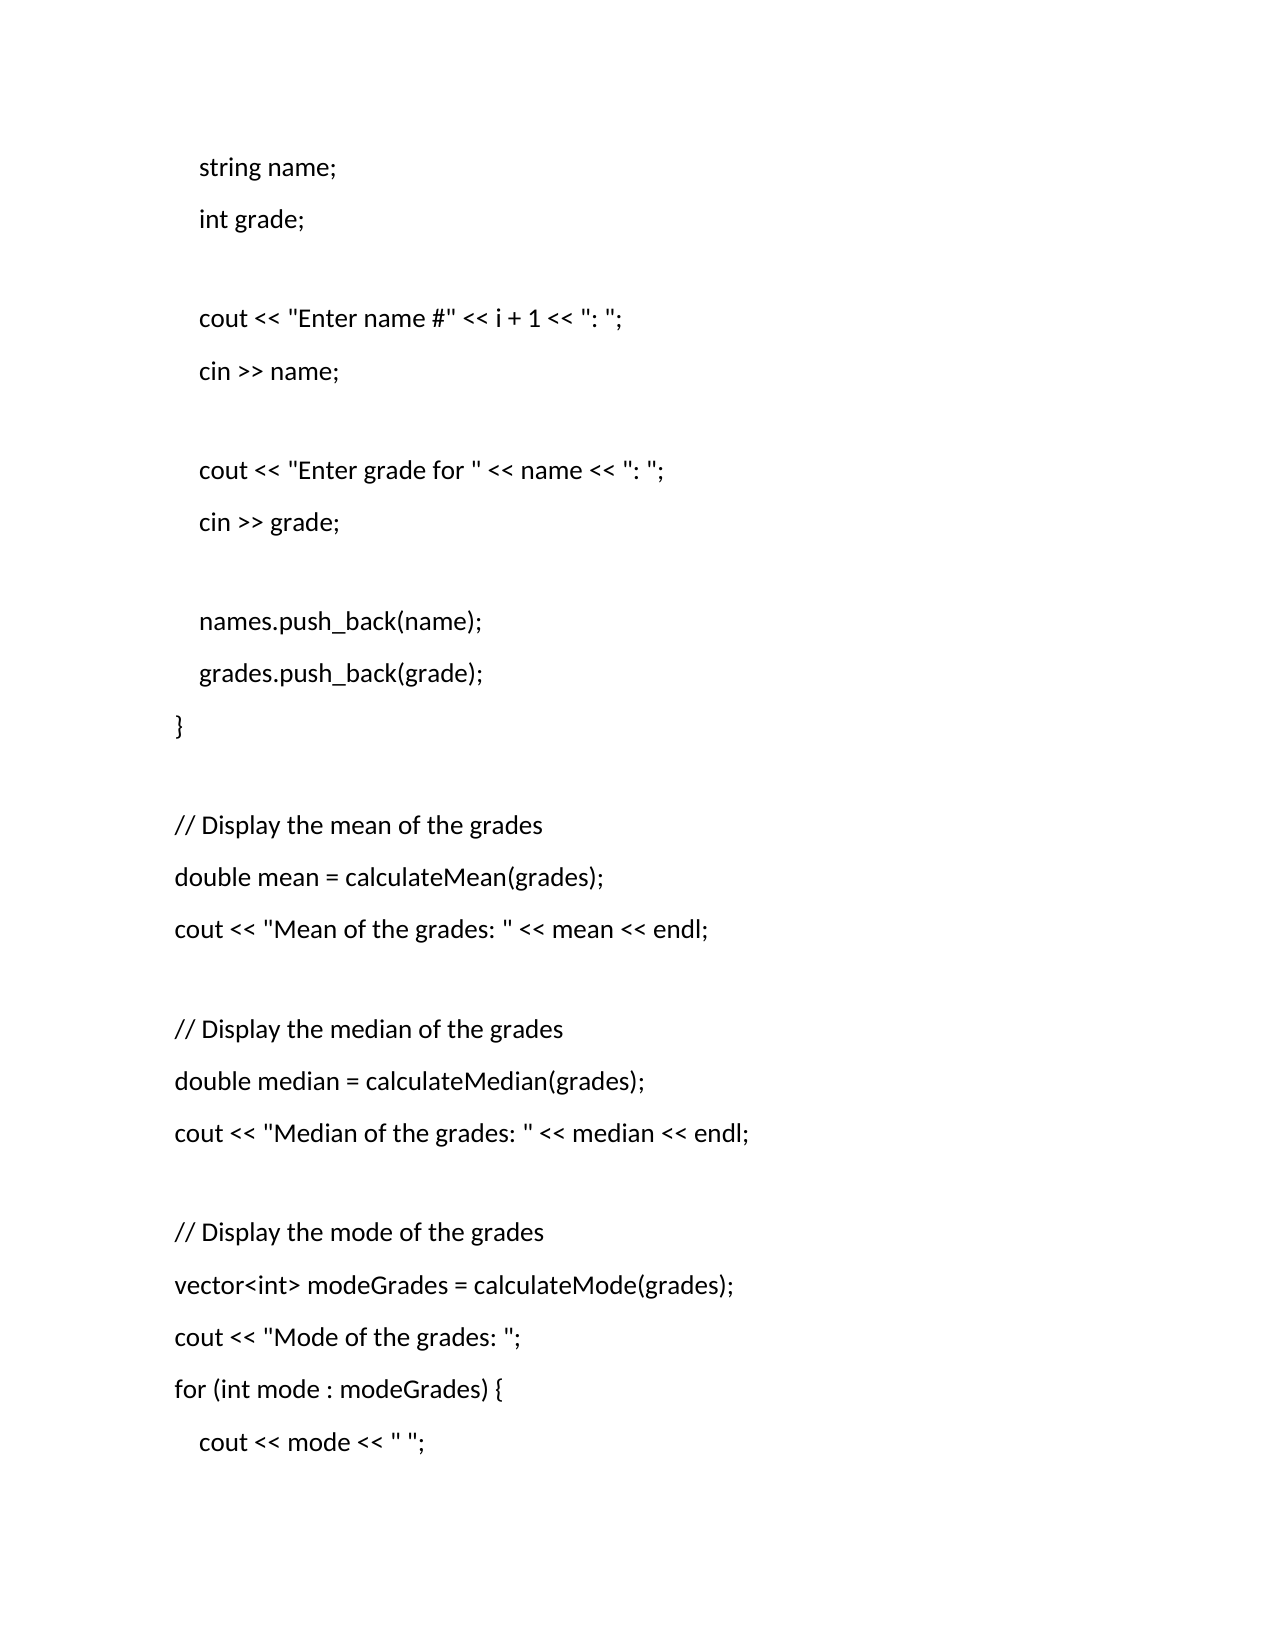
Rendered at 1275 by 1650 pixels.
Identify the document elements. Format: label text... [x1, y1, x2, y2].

text string name; [150, 150, 1125, 183]
text cout << "Median of the grades: " << median << endl; [150, 1116, 1125, 1149]
text cin >> grade; [150, 505, 1125, 538]
text grades.push_back(grade); [150, 657, 1125, 690]
text cout << "Mean of the grades: " << mean << endl; [150, 913, 1125, 946]
text } [150, 709, 1125, 742]
text double median = calculateMedian(grades); [150, 1064, 1125, 1097]
text vector<int> modeGrades = calculateMode(grades); [150, 1268, 1125, 1301]
text cout << "Enter grade for " << name << ": "; [150, 453, 1125, 486]
text cout << mode << " "; [150, 1425, 1125, 1458]
text double mean = calculateMean(grades); [150, 860, 1125, 893]
text names.push_back(name); [150, 604, 1125, 637]
text for (int mode : modeGrades) { [150, 1372, 1125, 1406]
text // Display the mode of the grades [150, 1216, 1125, 1249]
text // Display the median of the grades [150, 1012, 1125, 1045]
text int grade; [150, 202, 1125, 235]
text cout << "Mode of the grades: "; [150, 1320, 1125, 1353]
text cin >> name; [150, 354, 1125, 387]
text cout << "Enter name #" << i + 1 << ": "; [150, 301, 1125, 334]
text // Display the mean of the grades [150, 808, 1125, 841]
